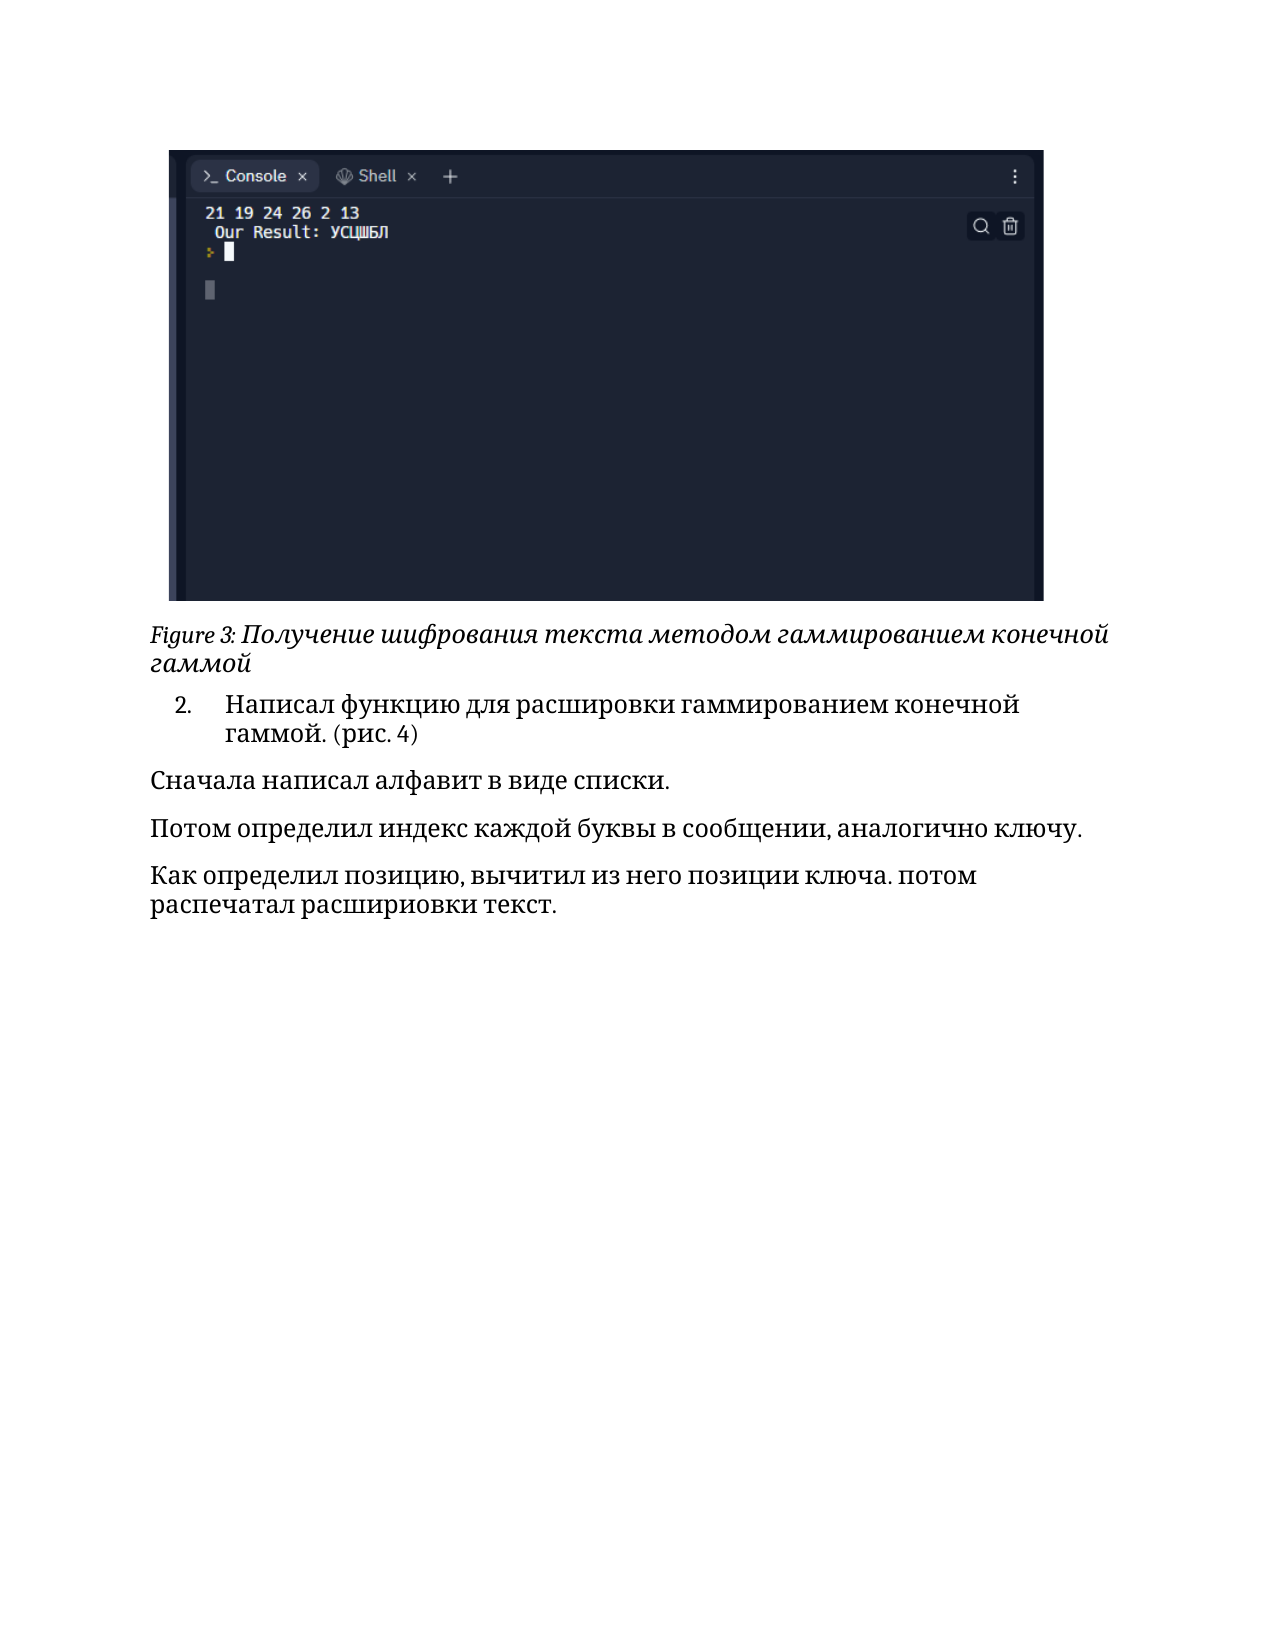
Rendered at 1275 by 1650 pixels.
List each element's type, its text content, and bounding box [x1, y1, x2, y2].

text Потом определил индекс каждой буквы в сообщении, аналогично ключу. [150, 815, 1125, 843]
list Написал функцию для расшировки гаммированием конечной гаммой. (рис. 4) [175, 691, 1125, 748]
text Figure 3: Получение шифрования текста методом гаммированием конечной гаммой [150, 621, 1125, 678]
text Сначала написал алфавит в виде списки. [150, 767, 1125, 796]
picture [168, 150, 1044, 601]
text Как определил позицию, вычитил из него позиции ключа. потом распечатал расшириовки текст. [150, 862, 1125, 920]
